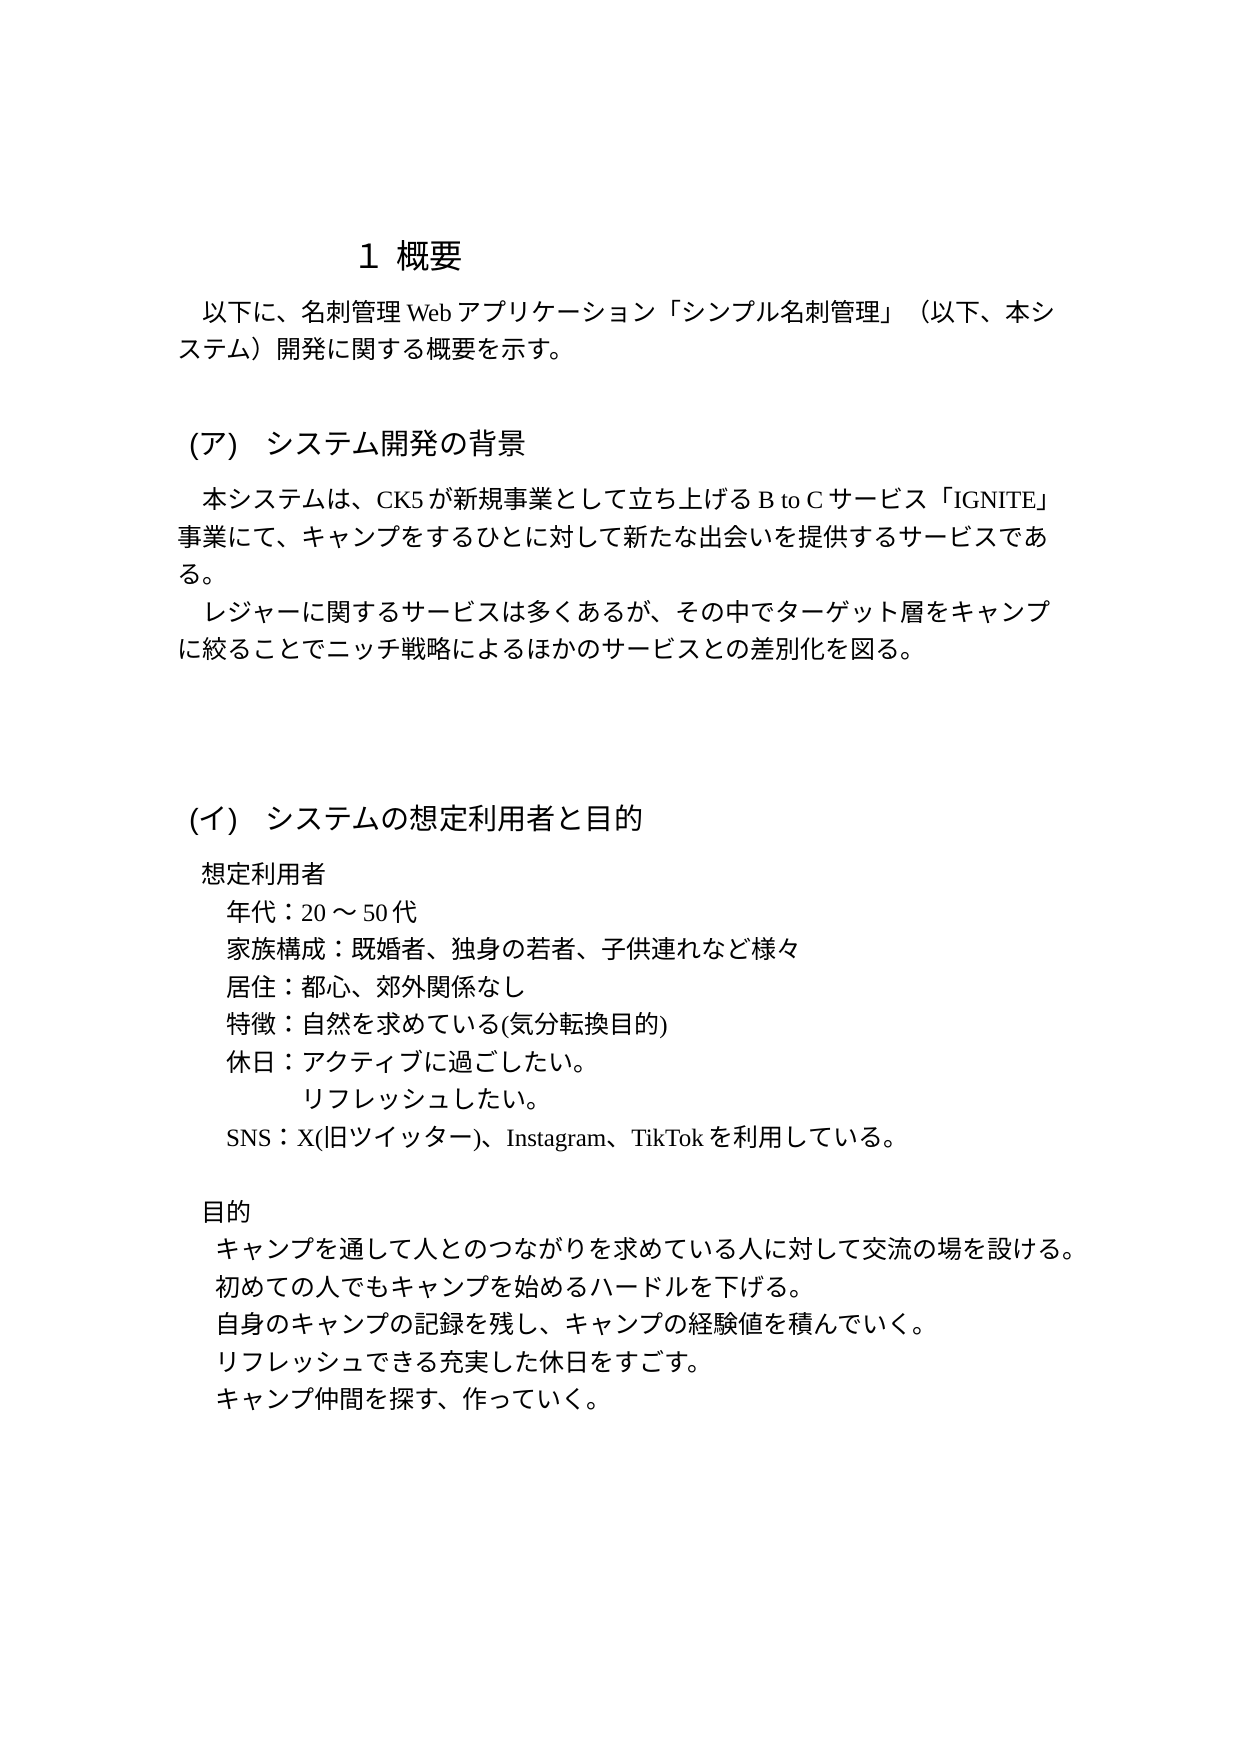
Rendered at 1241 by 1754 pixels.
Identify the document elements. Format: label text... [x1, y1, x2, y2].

text 本システムは、CK5が新規事業として立ち上げるB to Cサービス「IGNITE」事業にて、キャンプをするひとに対して新たな出会いを提供するサービスである。 [177, 479, 1063, 592]
text 自身のキャンプの記録を残し、キャンプの経験値を積んでいく。 [177, 1304, 1063, 1342]
subtitle 概要 [352, 217, 1063, 292]
text 以下に、名刺管理Webアプリケーション「シンプル名刺管理」（以下、本システム）開発に関する概要を示す。 [177, 292, 1063, 367]
text 想定利用者 [201, 854, 1063, 892]
text 初めての人でもキャンプを始めるハードルを下げる。 [177, 1267, 1063, 1304]
text レジャーに関するサービスは多くあるが、その中でターゲット層をキャンプに絞ることでニッチ戦略によるほかのサービスとの差別化を図る。 [177, 592, 1063, 667]
text SNS：X(旧ツイッター)、Instagram、TikTokを利用している。 [201, 1117, 1063, 1154]
text 家族構成：既婚者、独身の若者、子供連れなど様々 [201, 929, 1063, 967]
text リフレッシュしたい。 [201, 1079, 1063, 1117]
text 目的 [201, 1192, 1063, 1229]
text 年代：20 ～ 50代 [201, 892, 1063, 929]
text 居住：都心、郊外関係なし [201, 967, 1063, 1004]
text キャンプ仲間を探す、作っていく。 [177, 1379, 1063, 1417]
subtitle システムの想定利用者と目的 [189, 779, 1063, 854]
subtitle システム開発の背景 [189, 404, 1063, 479]
text 休日：アクティブに過ごしたい。 [201, 1042, 1063, 1079]
text 特徴：自然を求めている(気分転換目的) [201, 1004, 1063, 1042]
text キャンプを通して人とのつながりを求めている人に対して交流の場を設ける。 [177, 1229, 1063, 1267]
text リフレッシュできる充実した休日をすごす。 [177, 1342, 1063, 1379]
